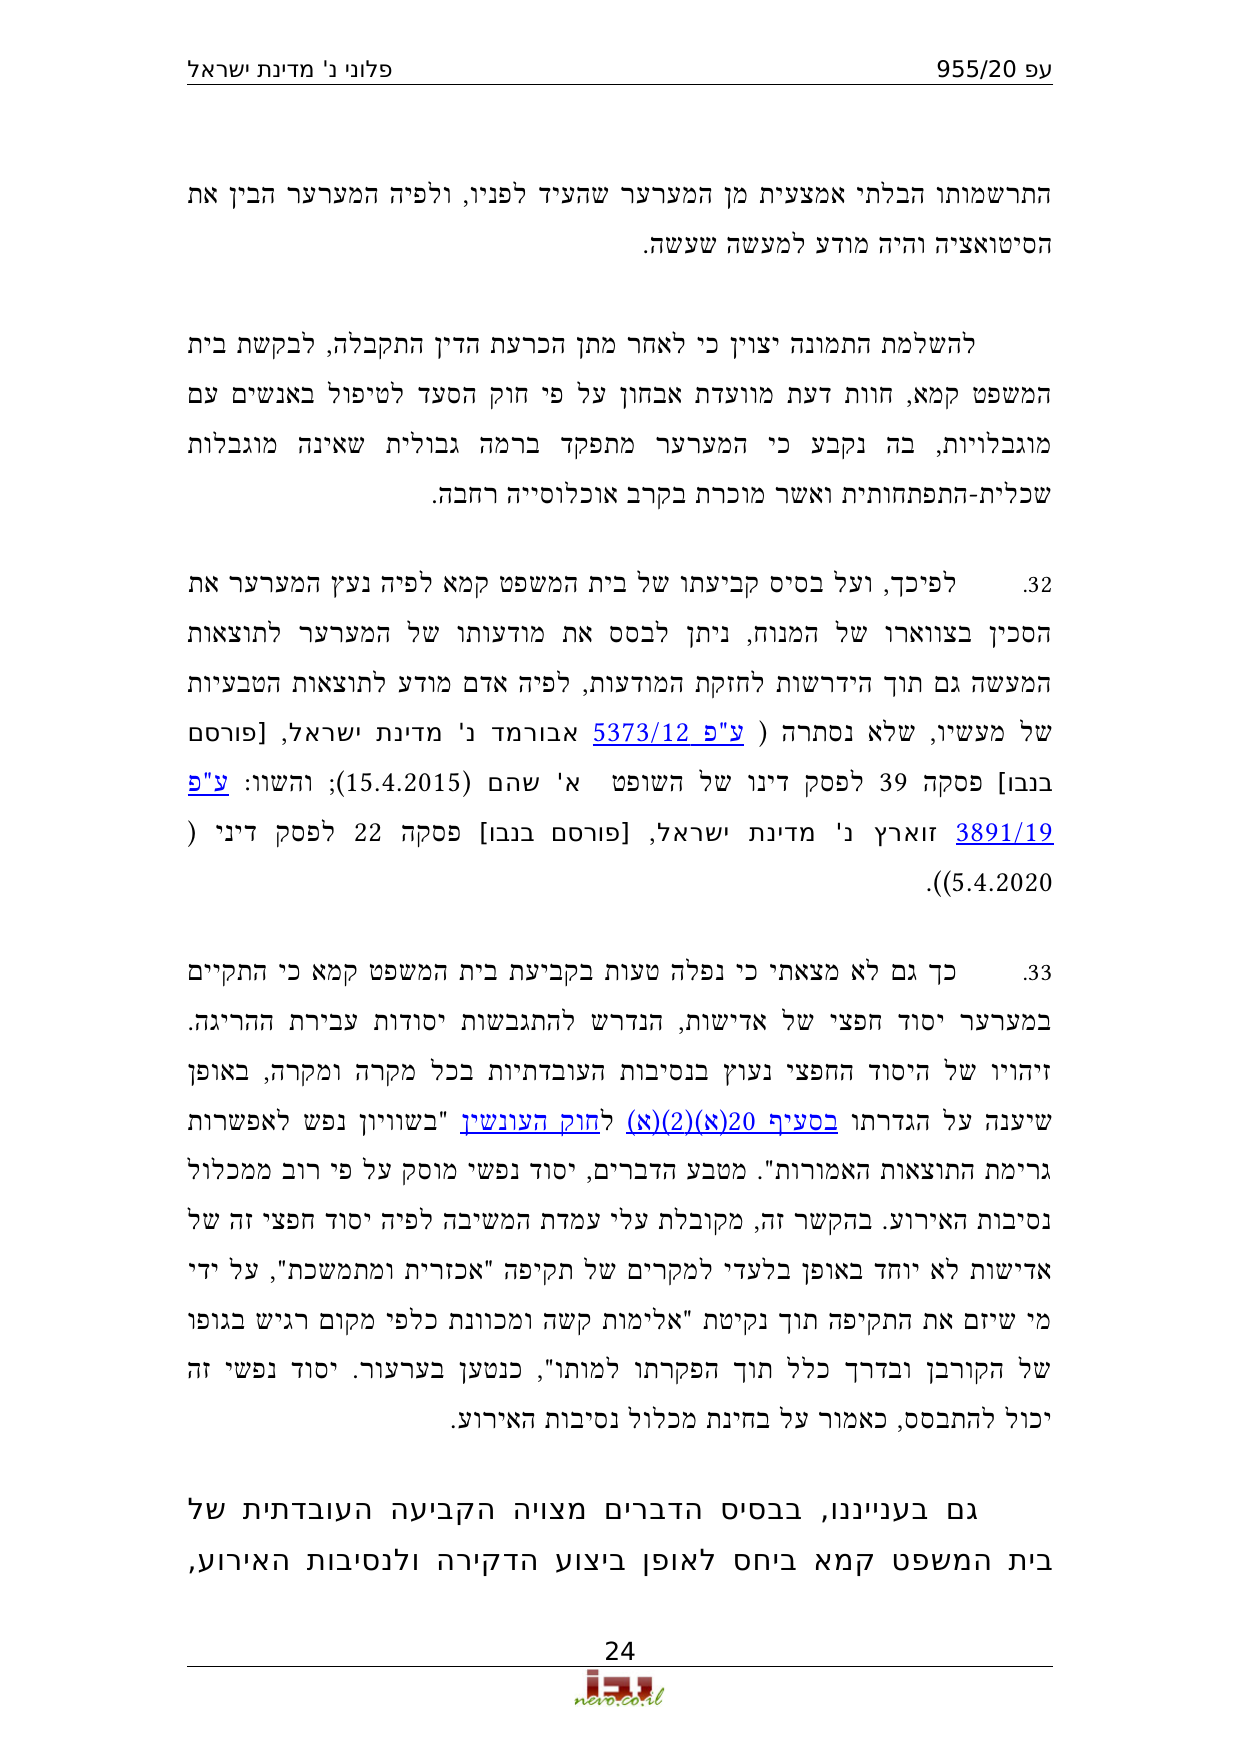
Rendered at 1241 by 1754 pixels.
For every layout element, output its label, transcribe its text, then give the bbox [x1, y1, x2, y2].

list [187, 177, 1053, 260]
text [187, 1492, 1053, 1577]
list כך גם לא מצאתי כי נפלה טעות בקביעת בית המשפט קמא כי התקיים במערער יסוד חפצי של אדישות, הנדרש להתגבשות יסודות עבירת ההריגה. זיהויו של היסוד החפצי נעוץ בנסיבות העובדתיות בכל מקרה ומקרה, באופן שיענה על הגדרתו בסעיף 20(א)(2)(א) לחוק העונשין "בשוויון נפש לאפשרות גרימת התוצאות האמורות". מטבע הדברים, יסוד נפשי מוסק על פי רוב ממכלול נסיבות האירוע. בהקשר זה, מקובלת עלי עמדת המשיבה לפיה יסוד חפצי זה של אדישות לא יוחד באופן בלעדי למקרים של תקיפה "אכזרית ומתמשכת", על ידי מי שיזם את התקיפה תוך נקיטת "אלימות קשה ומכוונת כלפי מקום רגיש בגופו של הקורבן ובדרך כלל תוך הפקרתו למותו", כנטען בערעור. יסוד נפשי זה יכול להתבסס, כאמור על בחינת מכלול נסיבות האירוע. [187, 954, 1053, 1436]
list לפיכך, ועל בסיס קביעתו של בית המשפט קמא לפיה נעץ המערער את הסכין בצווארו של המנוח, ניתן לבסס את מודעותו של המערער לתוצאות המעשה גם תוך הידרשות לחזקת המודעות, לפיה אדם מודע לתוצאות הטבעיות של מעשיו, שלא נסתרה ( ע"פ 5373/12 אבורמד נ' מדינת ישראל, [פורסם בנבו] פסקה 39 לפסק דינו של השופט א' שהם (15.4.2015); והשוו: ע"פ 3891/19 זוארץ נ' מדינת ישראל, [פורסם בנבו] פסקה 22 לפסק דיני (5.4.2020)). [187, 566, 1053, 898]
picture [574, 1669, 666, 1707]
list להשלמת התמונה יצוין כי לאחר מתן הכרעת הדין התקבלה, לבקשת בית המשפט קמא, חוות דעת מוועדת אבחון על פי חוק הסעד לטיפול באנשים עם מוגבלויות, בה נקבע כי המערער מתפקד ברמה גבולית שאינה מוגבלות שכלית-התפתחותית ואשר מוכרת בקרב אוכלוסייה רחבה. [187, 328, 1053, 510]
